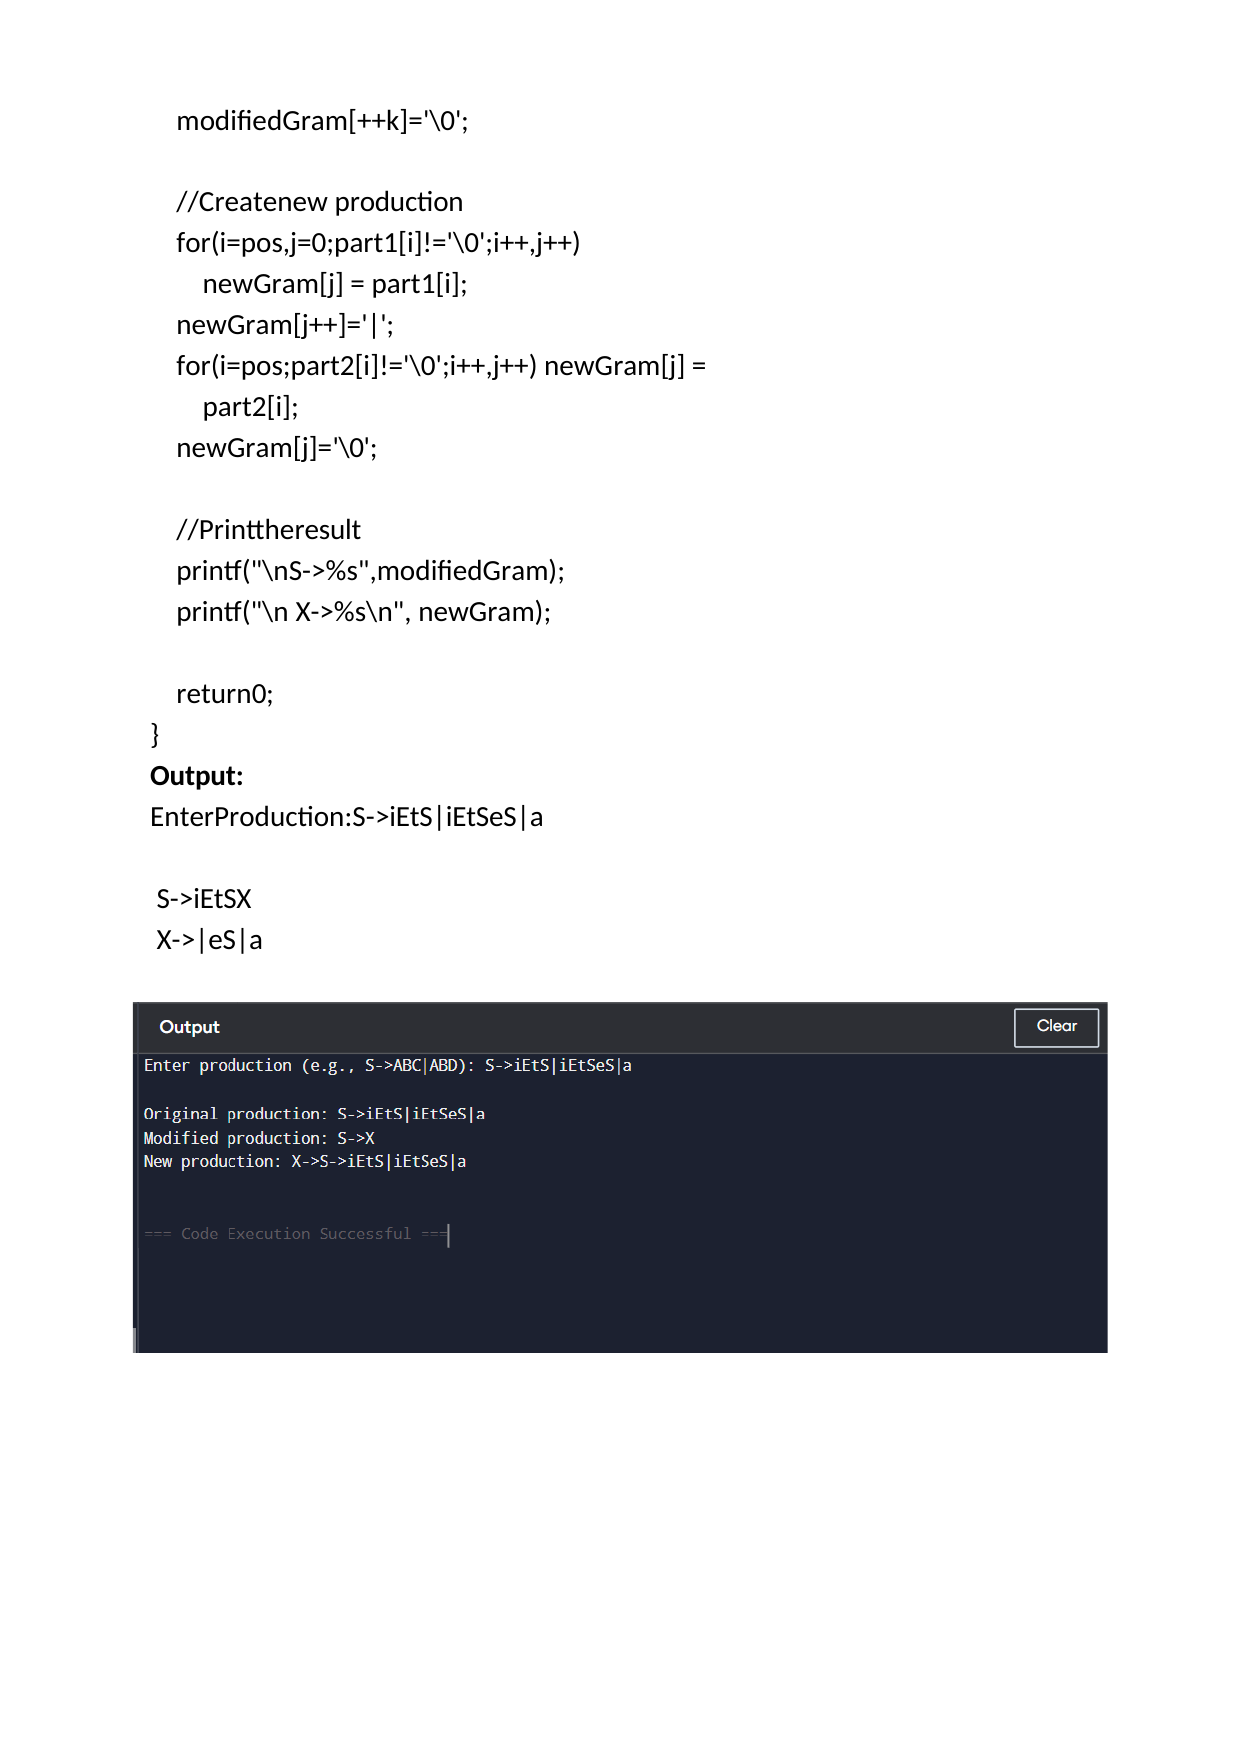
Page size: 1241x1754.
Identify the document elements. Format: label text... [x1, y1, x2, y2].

text //Createnew production [176, 183, 1107, 219]
text X->|eS|a [156, 921, 1107, 956]
text newGram[j]='\0'; [176, 429, 1107, 465]
text modifiedGram[++k]='\0'; [176, 102, 1107, 137]
text for(i=pos,j=0;part1[i]!='\0';i++,j++) newGram[j] = part1[i]; [176, 224, 712, 301]
text EnterProduction:S->iEtS|iEtSeS|a [150, 798, 1107, 833]
text S->iEtSX [156, 880, 1107, 916]
picture [132, 1002, 1108, 1353]
text //Printtheresult [176, 511, 1107, 547]
text newGram[j++]='|'; [176, 306, 1107, 342]
subtitle Output: [150, 757, 1107, 792]
text return0; [176, 675, 1107, 711]
text } [150, 716, 1107, 751]
text for(i=pos;part2[i]!='\0';i++,j++) newGram[j] = part2[i]; [176, 347, 712, 424]
text printf("\nS->%s",modifiedGram); printf("\n X->%s\n", newGram); [176, 552, 662, 628]
